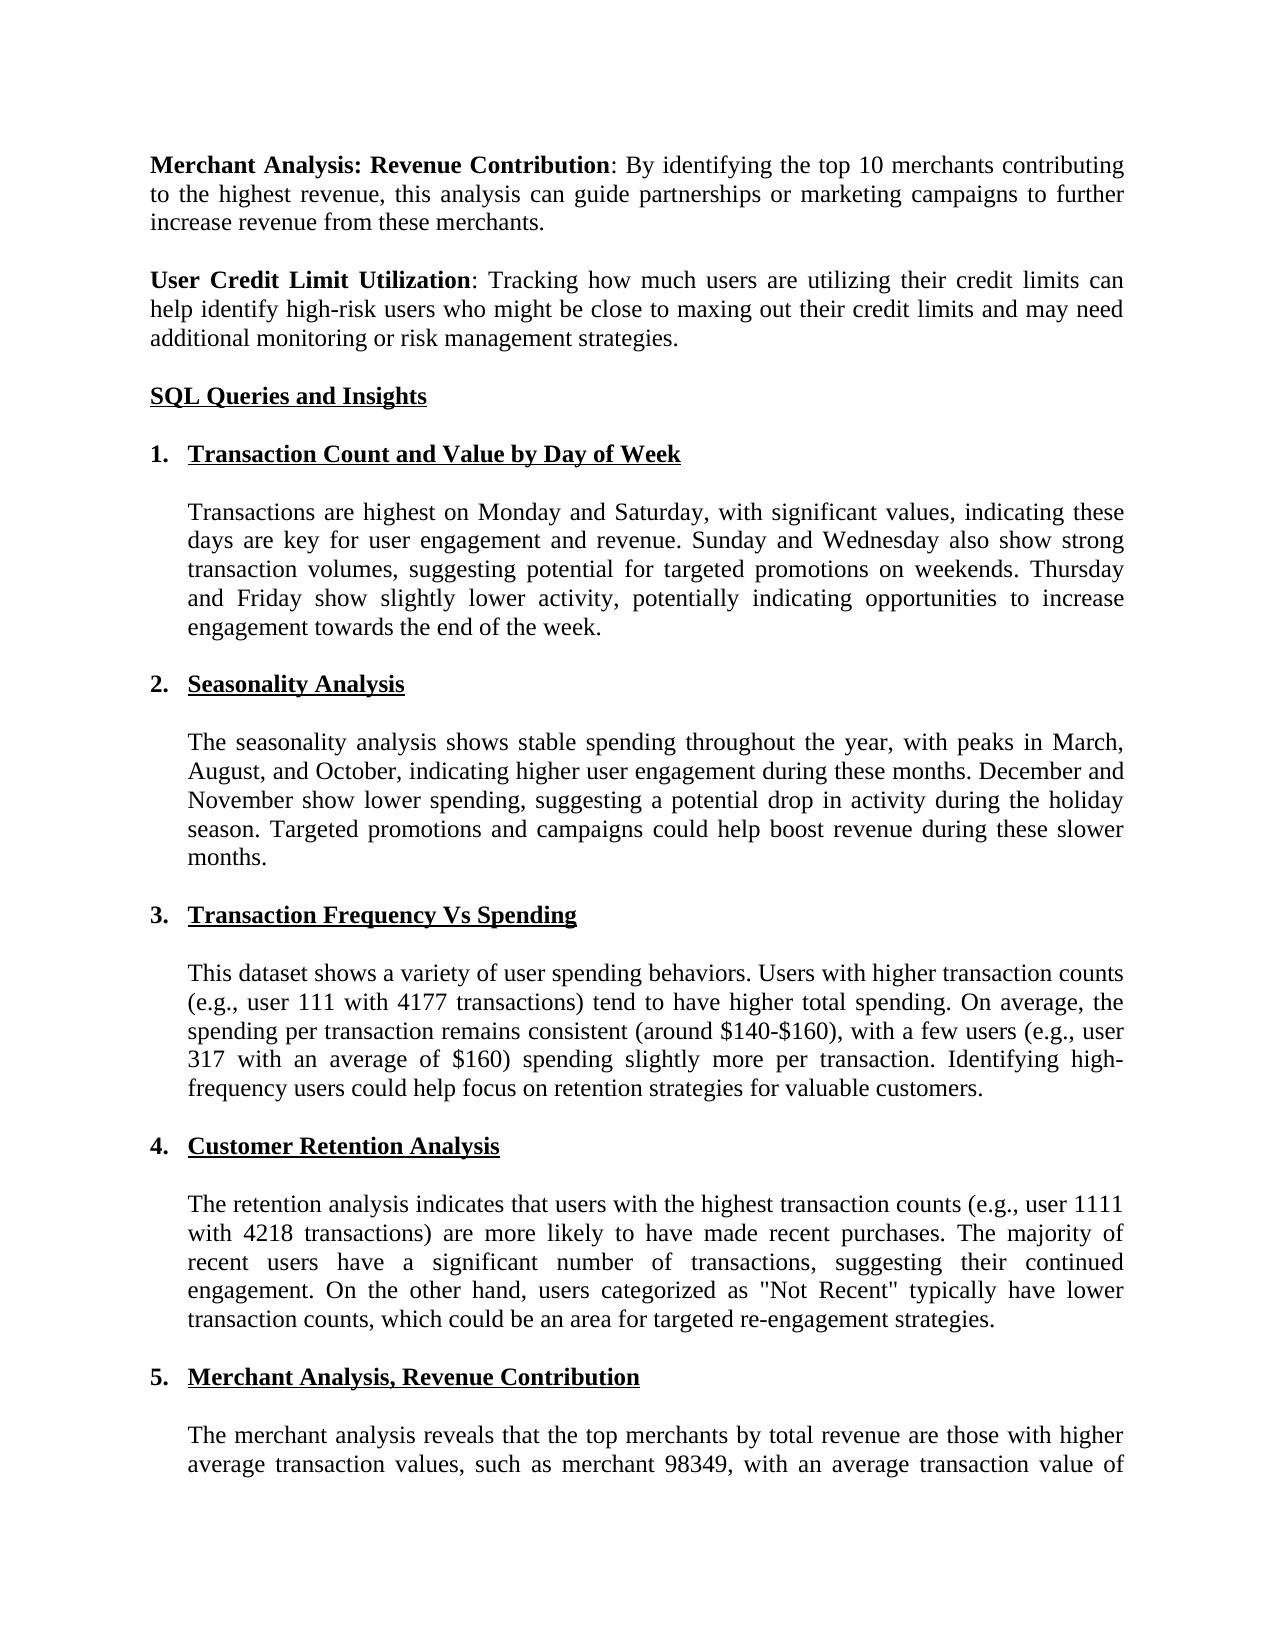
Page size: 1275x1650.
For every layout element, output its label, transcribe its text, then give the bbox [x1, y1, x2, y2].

list Customer Retention Analysis [150, 1131, 1125, 1160]
list Seasonality Analysis [150, 669, 1125, 698]
text This dataset shows a variety of user spending behaviors. Users with higher transaction counts (e.g., user 111 with 4177 transactions) tend to have higher total spending. On average, the spending per transaction remains consistent (around $140-$160), with a few users (e.g., user 317 with an average of $160) spending slightly more per transaction. Identifying high-frequency users could help focus on retention strategies for valuable customers. [187, 958, 1125, 1102]
text Transactions are highest on Monday and Saturday, with significant values, indicating these days are key for user engagement and revenue. Sunday and Wednesday also show strong transaction volumes, suggesting potential for targeted promotions on weekends. Thursday and Friday show slightly lower activity, potentially indicating opportunities to increase engagement towards the end of the week. [187, 497, 1125, 640]
text User Credit Limit Utilization: Tracking how much users are utilizing their credit limits can help identify high-risk users who might be close to maxing out their credit limits and may need additional monitoring or risk management strategies. [150, 265, 1125, 352]
list Merchant Analysis, Revenue Contribution [150, 1362, 1125, 1391]
list Transaction Count and Value by Day of Week [150, 439, 1125, 467]
text SQL Queries and Insights [150, 381, 1125, 409]
text The retention analysis indicates that users with the highest transaction counts (e.g., user 1111 with 4218 transactions) are more likely to have made recent purchases. The majority of recent users have a significant number of transactions, suggesting their continued engagement. On the other hand, users categorized as "Not Recent" typically have lower transaction counts, which could be an area for targeted re-engagement strategies. [187, 1189, 1125, 1333]
text The seasonality analysis shows stable spending throughout the year, with peaks in March, August, and October, indicating higher user engagement during these months. December and November show lower spending, suggesting a potential drop in activity during the holiday season. Targeted promotions and campaigns could help boost revenue during these slower months. [187, 727, 1125, 871]
text Merchant Analysis: Revenue Contribution: By identifying the top 10 merchants contributing to the highest revenue, this analysis can guide partnerships or marketing campaigns to further increase revenue from these merchants. [150, 150, 1125, 236]
list Transaction Frequency Vs Spending [150, 900, 1125, 929]
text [187, 1420, 1125, 1477]
